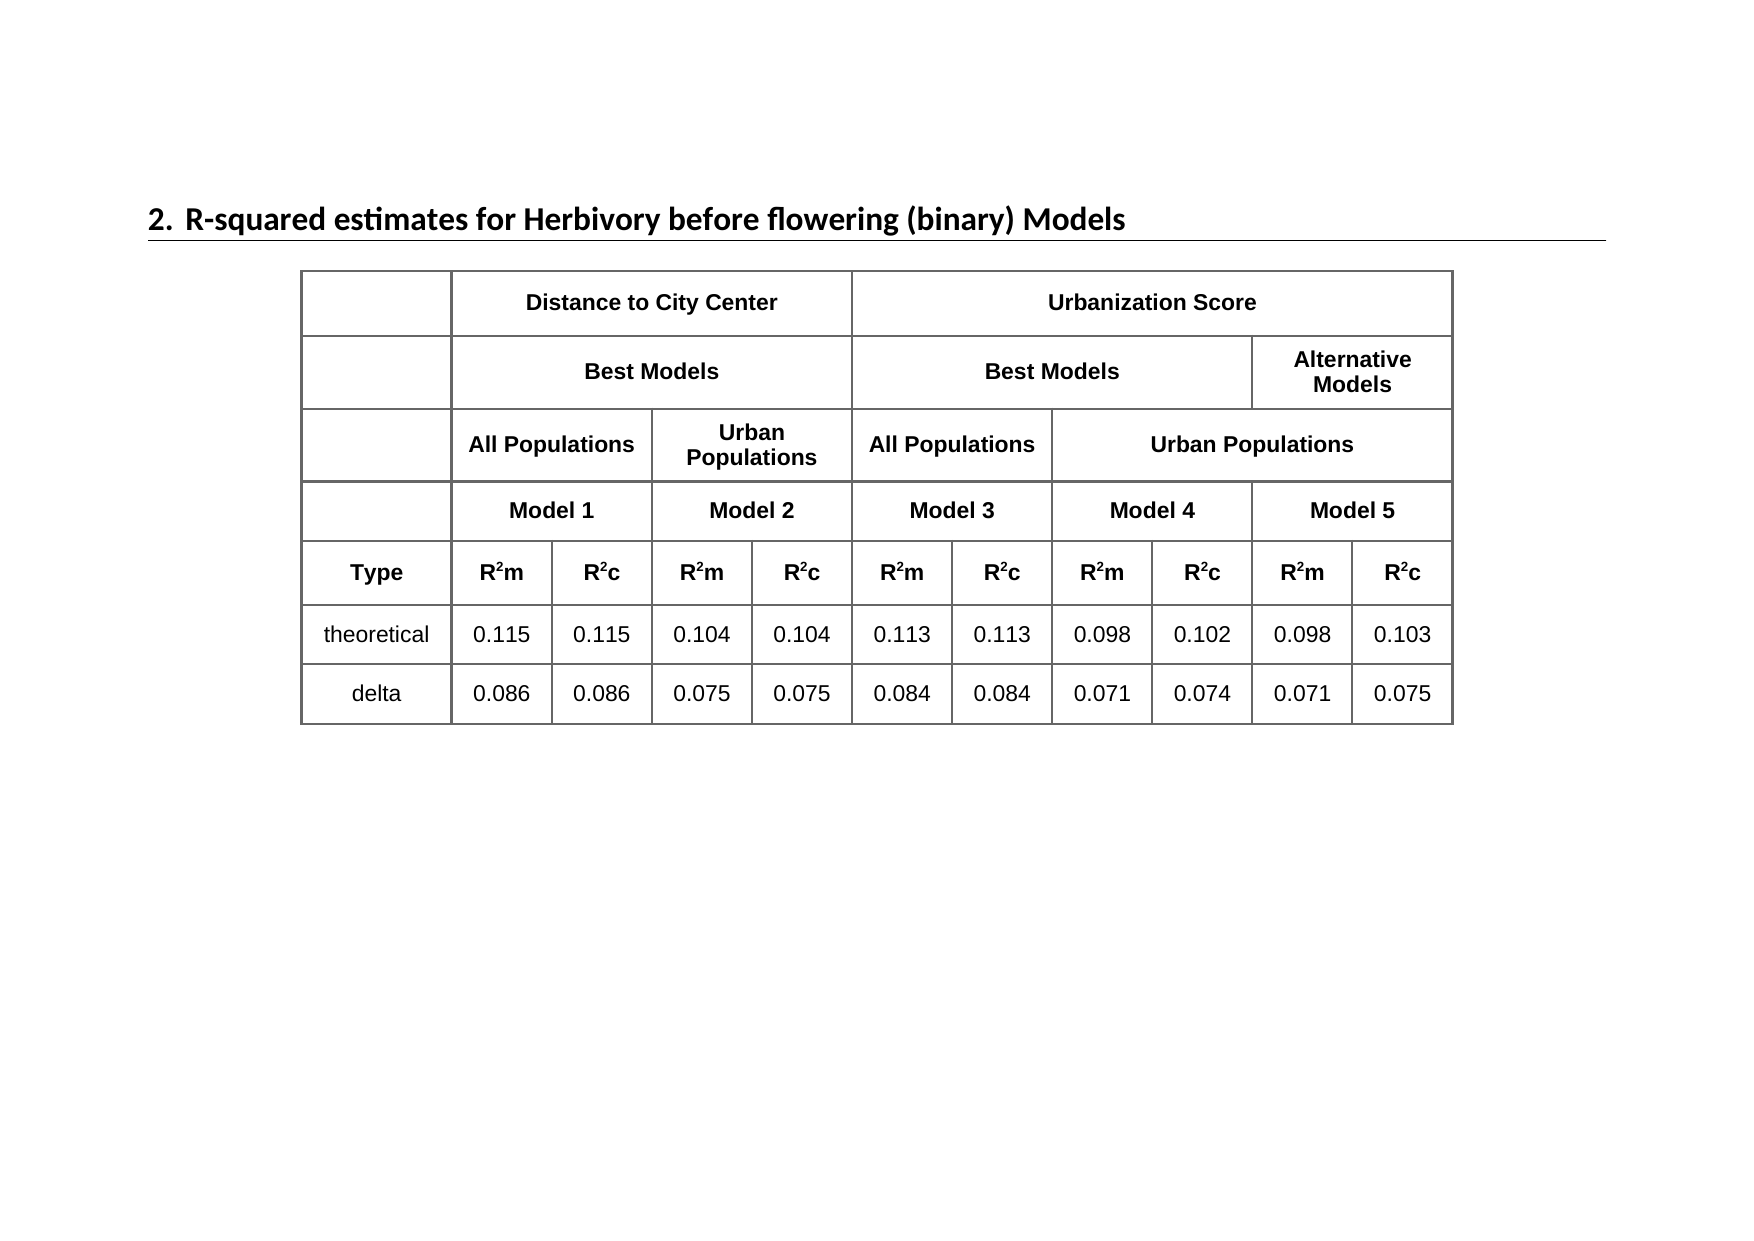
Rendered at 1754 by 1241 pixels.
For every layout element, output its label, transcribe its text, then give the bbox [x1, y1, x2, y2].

table_cell 0.104 [753, 606, 851, 663]
table_cell R2m [1253, 542, 1351, 604]
table_cell theoretical [303, 606, 450, 663]
subtitle R-squared estimates for Herbivory before flowering (binary) Models [148, 198, 1606, 240]
table_cell R2m [1053, 542, 1151, 604]
table_cell 0.115 [553, 606, 651, 663]
table_cell 0.098 [1053, 606, 1151, 663]
table_cell 0.113 [853, 606, 951, 663]
table_cell 0.113 [953, 606, 1051, 663]
table_cell R2c [1153, 542, 1251, 604]
table_cell [303, 410, 450, 480]
table_cell 0.102 [1153, 606, 1251, 663]
table_header Urbanization Score [853, 272, 1451, 334]
table_cell Best Models [853, 337, 1251, 407]
table_cell 0.074 [1153, 665, 1251, 723]
table_cell Urban Populations [1053, 410, 1451, 480]
table_cell 0.115 [453, 606, 551, 663]
table_header Distance to City Center [453, 272, 851, 334]
table_cell 0.071 [1053, 665, 1151, 723]
table_cell 0.086 [453, 665, 551, 723]
table_cell R2m [653, 542, 751, 604]
table_cell 0.071 [1253, 665, 1351, 723]
table_cell [303, 337, 450, 407]
table_cell 0.084 [853, 665, 951, 723]
table_cell Type [303, 542, 450, 604]
table_cell Alternative Models [1253, 337, 1451, 407]
table_cell Urban Populations [653, 410, 851, 480]
table_cell R2m [453, 542, 551, 604]
table_cell delta [303, 665, 450, 723]
table_cell 0.104 [653, 606, 751, 663]
table_cell 0.075 [653, 665, 751, 723]
table_cell Model 2 [653, 483, 851, 540]
table_cell R2c [753, 542, 851, 604]
table_cell 0.086 [553, 665, 651, 723]
table_cell [303, 483, 450, 540]
table_cell 0.075 [1353, 665, 1451, 723]
table_cell 0.103 [1353, 606, 1451, 663]
table_cell 0.084 [953, 665, 1051, 723]
table_cell R2c [553, 542, 651, 604]
table_cell Model 3 [853, 483, 1051, 540]
table_cell R2m [853, 542, 951, 604]
table_cell Model 5 [1253, 483, 1451, 540]
table_cell Model 1 [453, 483, 651, 540]
table_cell R2c [953, 542, 1051, 604]
table_cell All Populations [853, 410, 1051, 480]
table_cell Best Models [453, 337, 851, 407]
table_header [303, 272, 450, 334]
table_cell All Populations [453, 410, 651, 480]
table_cell R2c [1353, 542, 1451, 604]
table_cell Model 4 [1053, 483, 1251, 540]
table_cell 0.098 [1253, 606, 1351, 663]
table_cell 0.075 [753, 665, 851, 723]
